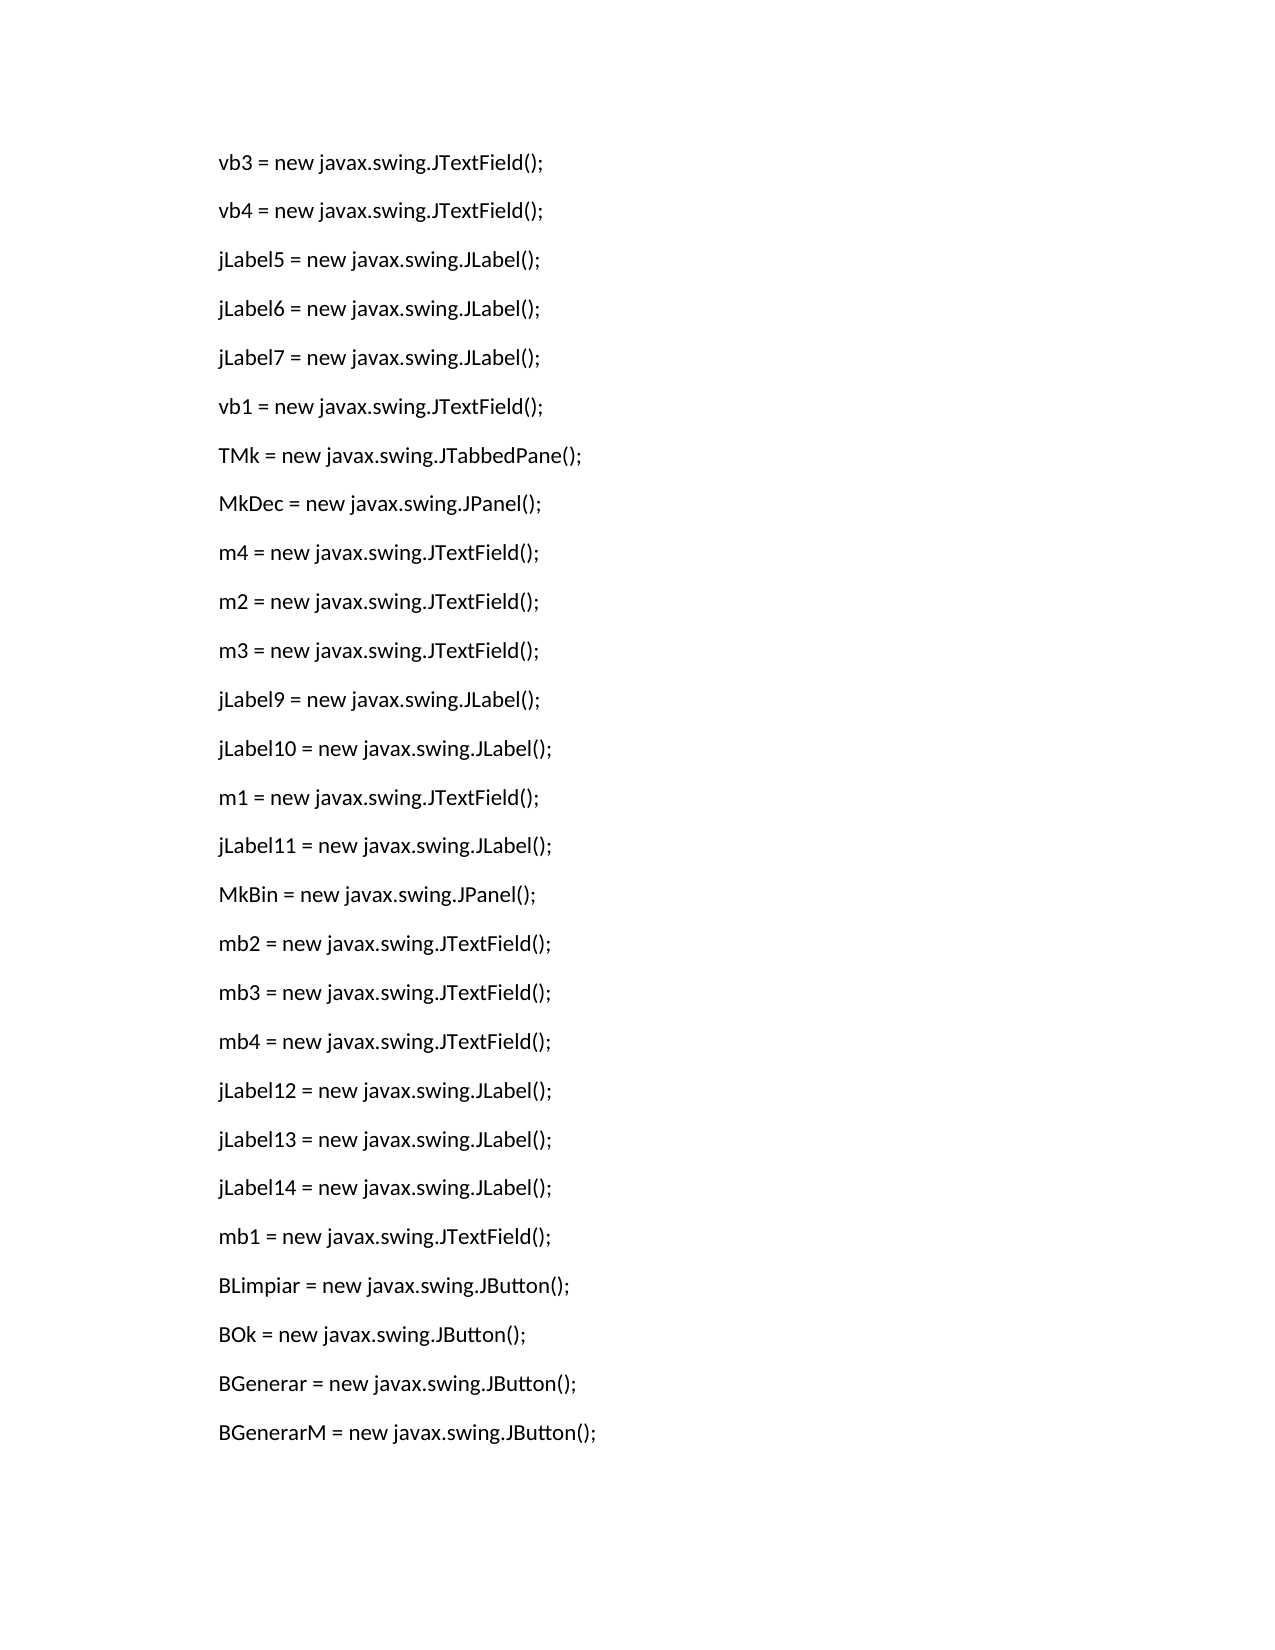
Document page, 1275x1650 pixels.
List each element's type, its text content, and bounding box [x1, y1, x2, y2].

text mb1 = new javax.swing.JTextField(); [177, 1222, 1098, 1250]
text vb4 = new javax.swing.JTextField(); [177, 196, 1098, 224]
text m3 = new javax.swing.JTextField(); [177, 636, 1098, 664]
text BOk = new javax.swing.JButton(); [177, 1320, 1098, 1348]
text mb2 = new javax.swing.JTextField(); [177, 929, 1098, 957]
text TMk = new javax.swing.JTabbedPane(); [177, 441, 1098, 469]
text MkDec = new javax.swing.JPanel(); [177, 489, 1098, 518]
text jLabel9 = new javax.swing.JLabel(); [177, 685, 1098, 713]
text m4 = new javax.swing.JTextField(); [177, 538, 1098, 566]
text mb4 = new javax.swing.JTextField(); [177, 1027, 1098, 1055]
text jLabel6 = new javax.swing.JLabel(); [177, 294, 1098, 322]
text vb1 = new javax.swing.JTextField(); [177, 392, 1098, 420]
text m1 = new javax.swing.JTextField(); [177, 783, 1098, 811]
text mb3 = new javax.swing.JTextField(); [177, 978, 1098, 1006]
text jLabel11 = new javax.swing.JLabel(); [177, 832, 1098, 859]
text jLabel7 = new javax.swing.JLabel(); [177, 343, 1098, 371]
text BLimpiar = new javax.swing.JButton(); [177, 1271, 1098, 1299]
text jLabel13 = new javax.swing.JLabel(); [177, 1125, 1098, 1153]
text jLabel14 = new javax.swing.JLabel(); [177, 1173, 1098, 1202]
text BGenerarM = new javax.swing.JButton(); [177, 1418, 1098, 1446]
text BGenerar = new javax.swing.JButton(); [177, 1369, 1098, 1397]
text jLabel12 = new javax.swing.JLabel(); [177, 1076, 1098, 1104]
text MkBin = new javax.swing.JPanel(); [177, 880, 1098, 908]
text jLabel5 = new javax.swing.JLabel(); [177, 245, 1098, 273]
text vb3 = new javax.swing.JTextField(); [177, 148, 1098, 176]
text jLabel10 = new javax.swing.JLabel(); [177, 734, 1098, 762]
text m2 = new javax.swing.JTextField(); [177, 587, 1098, 615]
